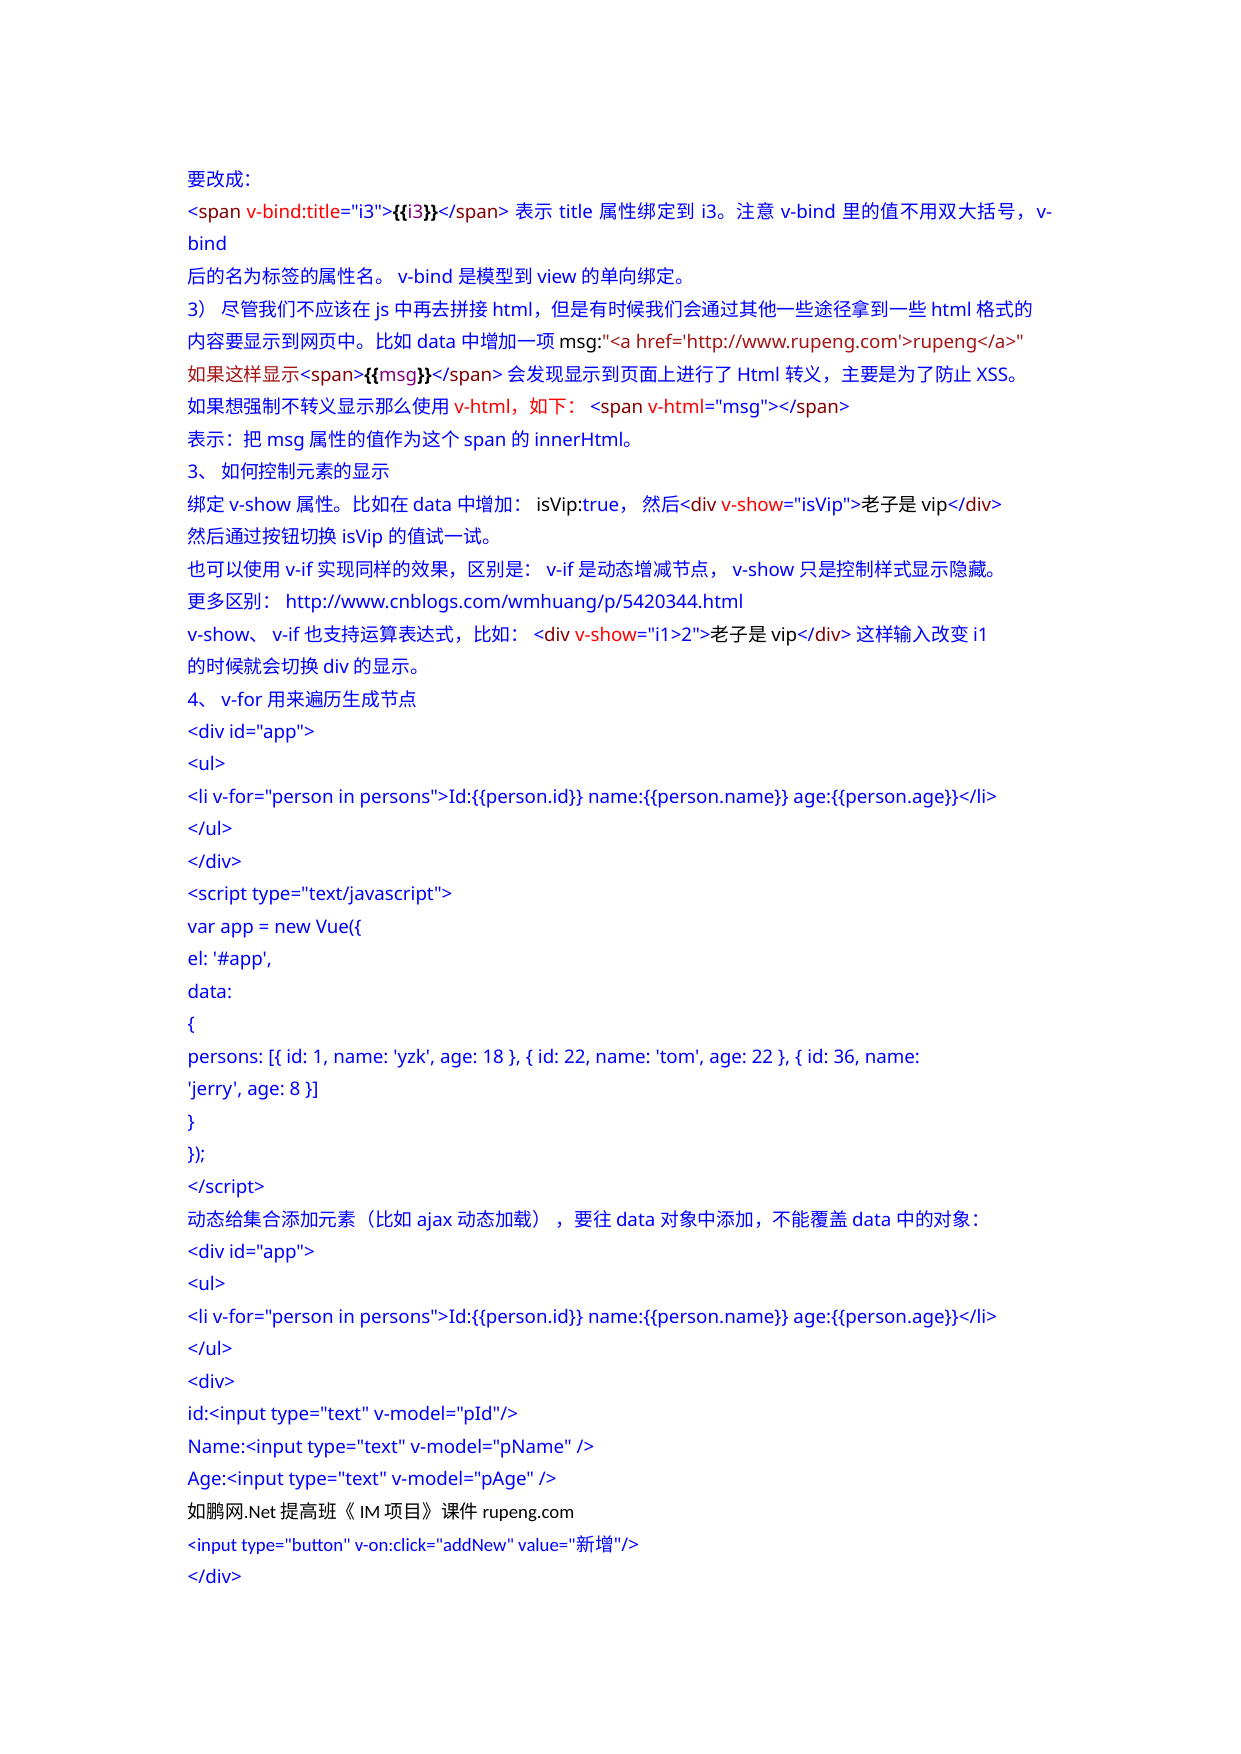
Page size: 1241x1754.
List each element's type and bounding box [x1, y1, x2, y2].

text [187, 162, 1053, 1592]
